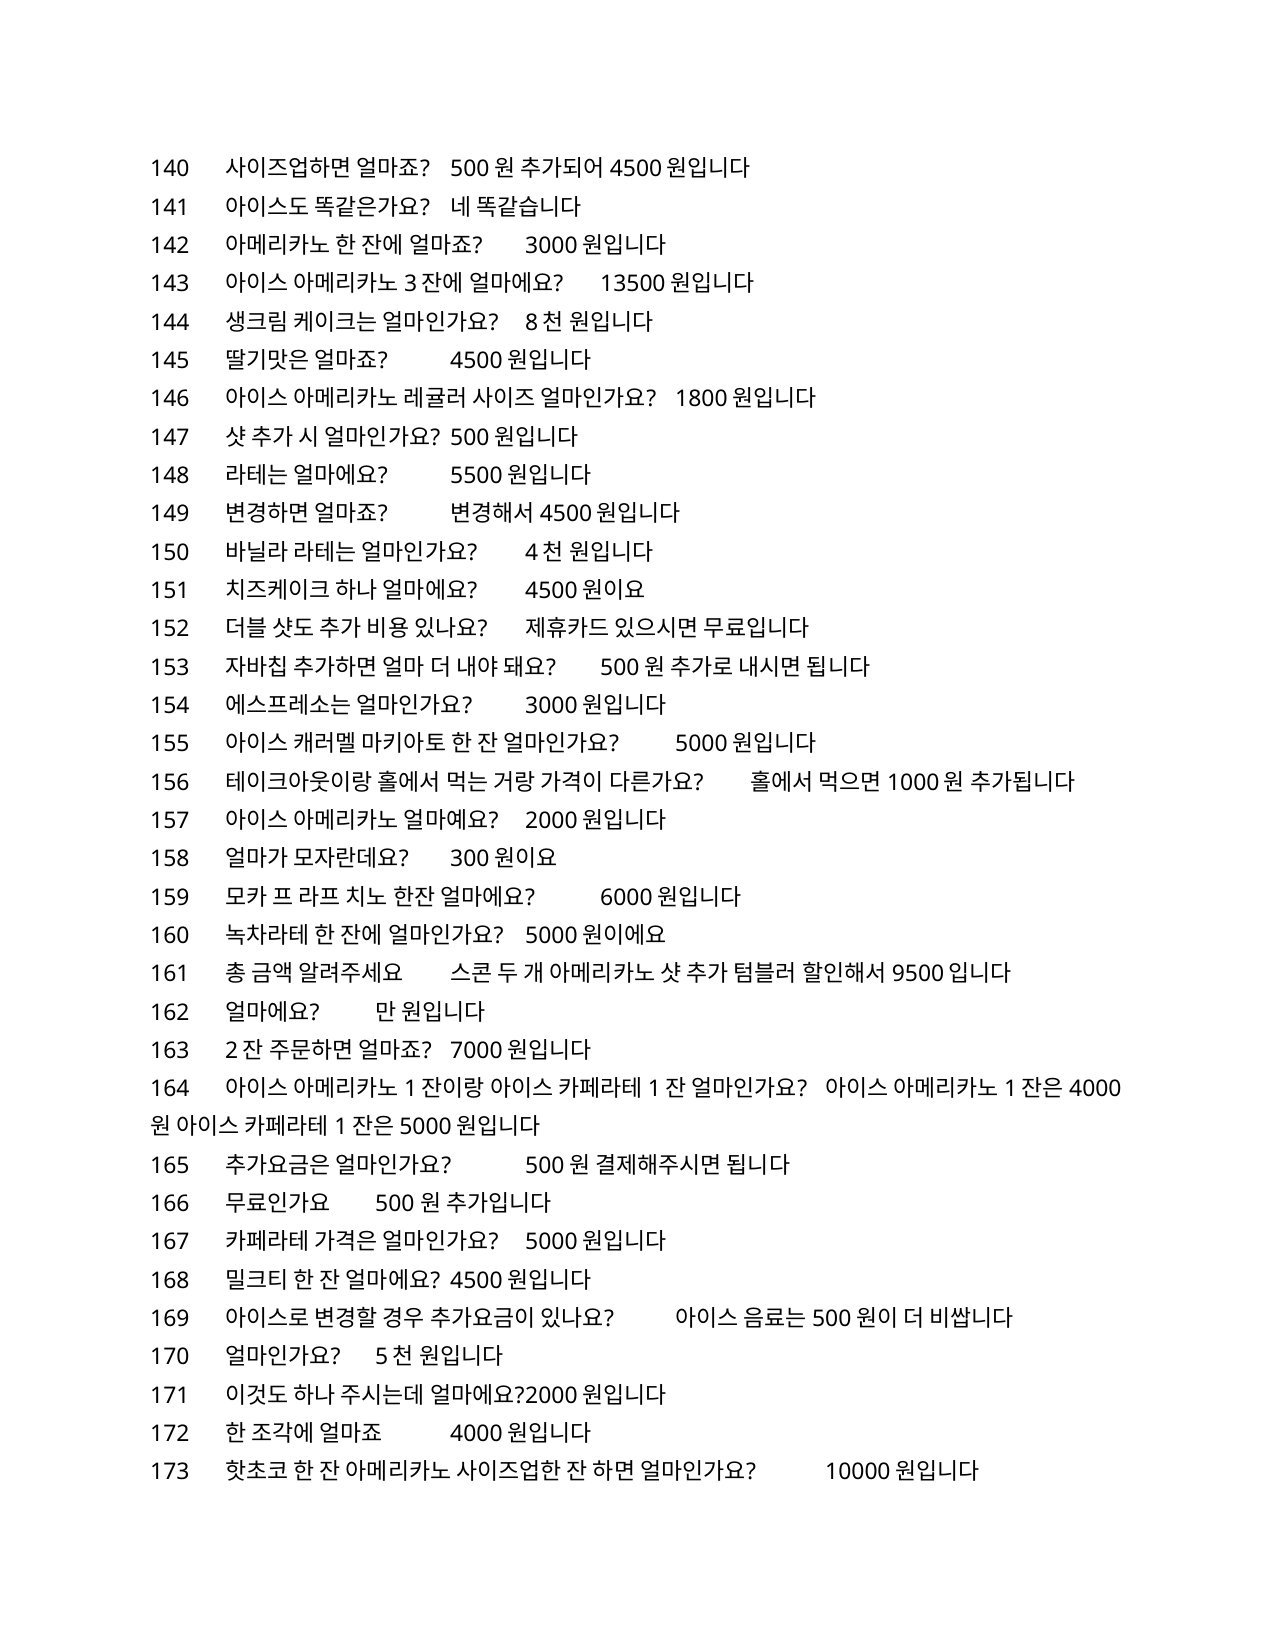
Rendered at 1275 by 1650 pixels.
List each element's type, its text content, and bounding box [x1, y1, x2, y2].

text 150 바닐라 라테는 얼마인가요? 4천 원입니다 [150, 533, 1125, 567]
text 149 변경하면 얼마죠? 변경해서 4500원입니다 [150, 495, 1125, 528]
text 169 아이스로 변경할 경우 추가요금이 있나요? 아이스 음료는 500원이 더 비쌉니다 [150, 1300, 1125, 1333]
text 141 아이스도 똑같은가요? 네 똑같습니다 [150, 188, 1125, 222]
text 171 이것도 하나 주시는데 얼마에요? 2000원입니다 [150, 1377, 1125, 1410]
text 172 한 조각에 얼마죠 4000원입니다 [150, 1415, 1125, 1448]
text 151 치즈케이크 하나 얼마에요? 4500원이요 [150, 572, 1125, 605]
text 164 아이스 아메리카노 1잔이랑 아이스 카페라테 1잔 얼마인가요? 아이스 아메리카노 1잔은 4000원 아이스 카페라테 1잔은 5000원입니다 [150, 1070, 1125, 1142]
text 165 추가요금은 얼마인가요? 500원 결제해주시면 됩니다 [150, 1147, 1125, 1180]
text 158 얼마가 모자란데요? 300원이요 [150, 840, 1125, 873]
text 163 2잔 주문하면 얼마죠? 7000원입니다 [150, 1032, 1125, 1065]
text 152 더블 샷도 추가 비용 있나요? 제휴카드 있으시면 무료입니다 [150, 610, 1125, 643]
text 144 생크림 케이크는 얼마인가요? 8천 원입니다 [150, 303, 1125, 337]
text 157 아이스 아메리카노 얼마예요? 2000원입니다 [150, 802, 1125, 835]
text 153 자바칩 추가하면 얼마 더 내야 돼요? 500원 추가로 내시면 됩니다 [150, 648, 1125, 682]
text 166 무료인가요 500 원 추가입니다 [150, 1185, 1125, 1218]
text 155 아이스 캐러멜 마키아토 한 잔 얼마인가요? 5000원입니다 [150, 725, 1125, 758]
text 159 모카 프 라프 치노 한잔 얼마에요? 6000원입니다 [150, 878, 1125, 912]
text 140 사이즈업하면 얼마죠? 500원 추가되어 4500원입니다 [150, 150, 1125, 183]
text 161 총 금액 알려주세요 스콘 두 개 아메리카노 샷 추가 텀블러 할인해서 9500입니다 [150, 955, 1125, 988]
text 160 녹차라테 한 잔에 얼마인가요? 5000원이에요 [150, 917, 1125, 950]
text 168 밀크티 한 잔 얼마에요? 4500원입니다 [150, 1262, 1125, 1295]
text 146 아이스 아메리카노 레귤러 사이즈 얼마인가요? 1800원입니다 [150, 380, 1125, 413]
text 147 샷 추가 시 얼마인가요? 500원입니다 [150, 418, 1125, 452]
text 162 얼마에요? 만 원입니다 [150, 993, 1125, 1027]
text 143 아이스 아메리카노 3잔에 얼마에요? 13500원입니다 [150, 265, 1125, 298]
text 148 라테는 얼마에요? 5500원입니다 [150, 457, 1125, 490]
text 142 아메리카노 한 잔에 얼마죠? 3000원입니다 [150, 227, 1125, 260]
text 156 테이크아웃이랑 홀에서 먹는 거랑 가격이 다른가요? 홀에서 먹으면 1000원 추가됩니다 [150, 763, 1125, 797]
text 154 에스프레소는 얼마인가요? 3000원입니다 [150, 687, 1125, 720]
text 170 얼마인가요? 5천 원입니다 [150, 1338, 1125, 1372]
text 145 딸기맛은 얼마죠? 4500원입니다 [150, 342, 1125, 375]
text 173 핫초코 한 잔 아메리카노 사이즈업한 잔 하면 얼마인가요? 10000원입니다 [150, 1453, 1125, 1487]
text 167 카페라테 가격은 얼마인가요? 5000원입니다 [150, 1223, 1125, 1257]
